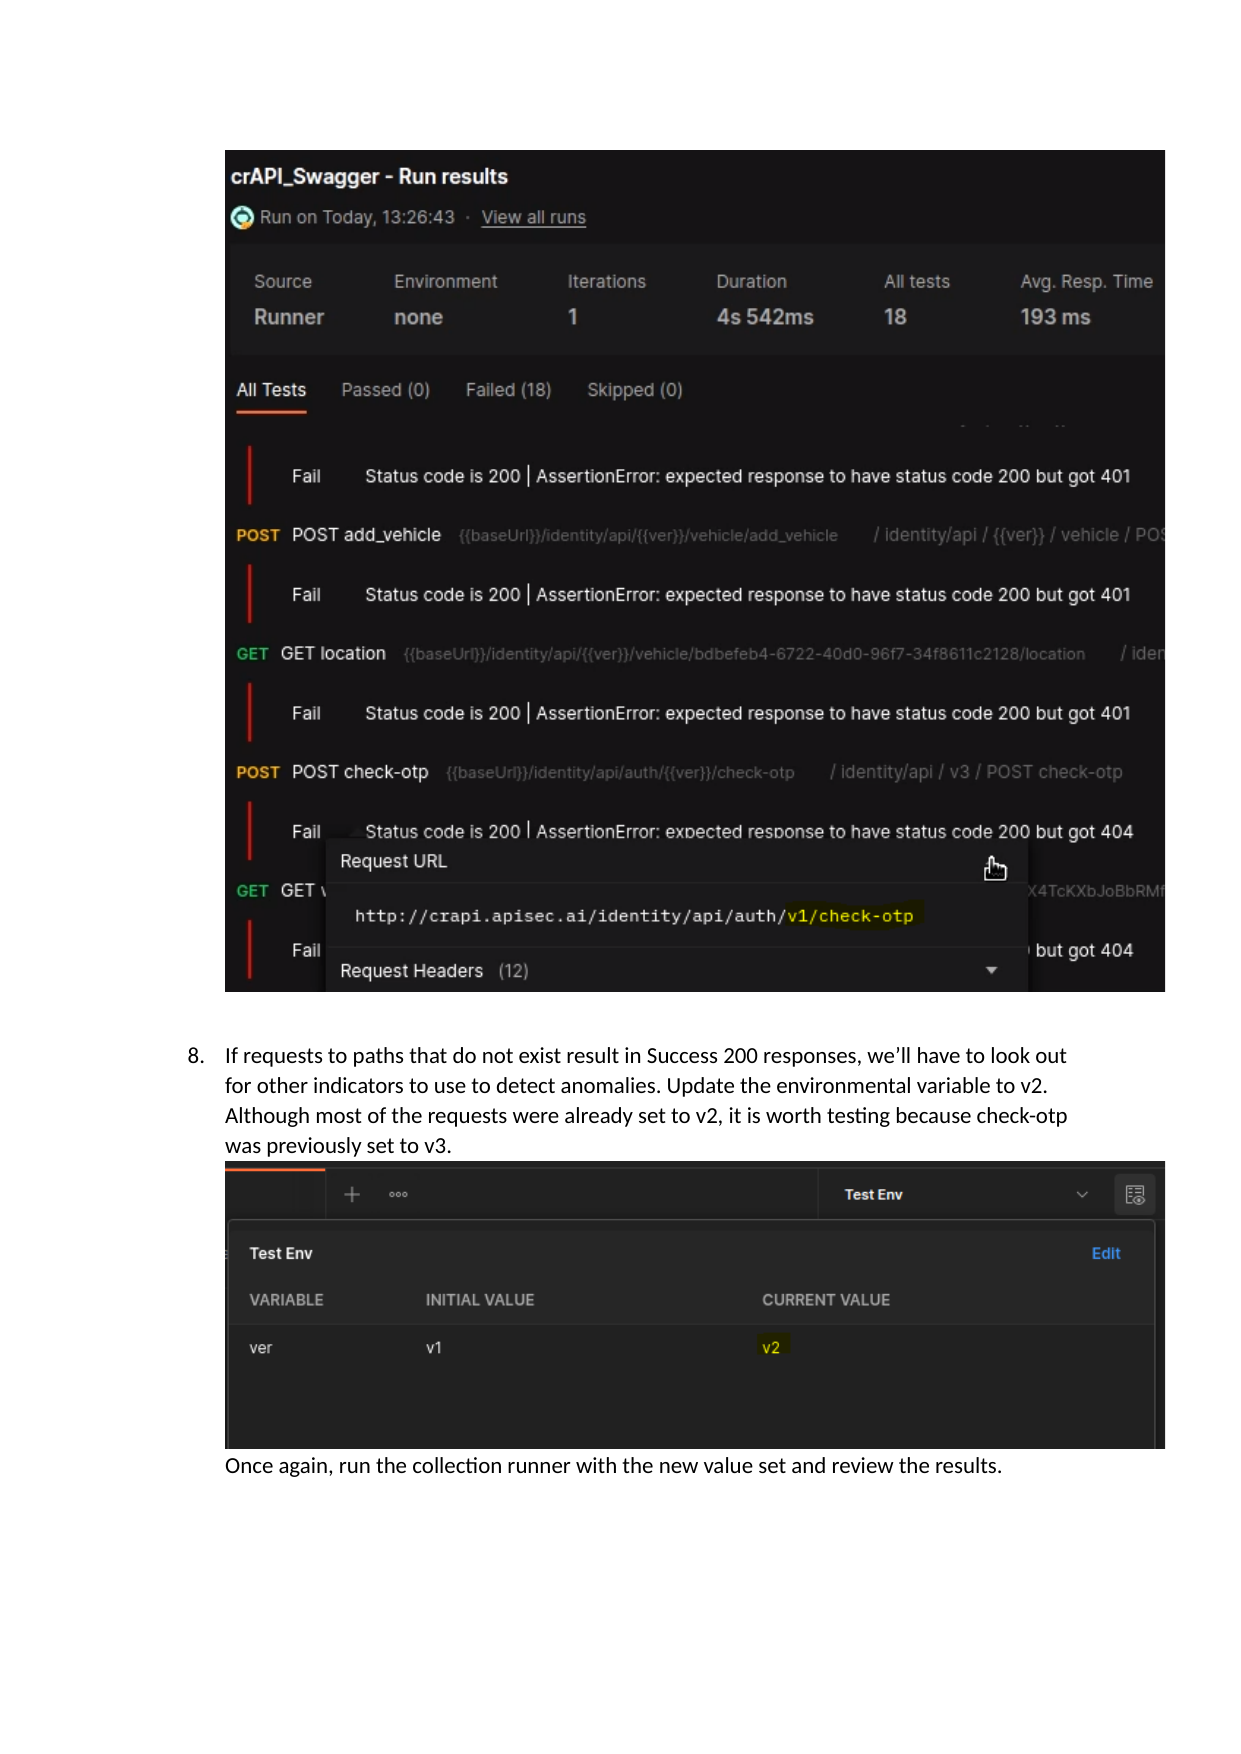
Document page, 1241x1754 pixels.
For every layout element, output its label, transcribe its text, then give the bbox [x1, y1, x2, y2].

picture [225, 150, 1166, 992]
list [187, 1041, 1090, 1479]
picture [225, 1161, 1166, 1449]
